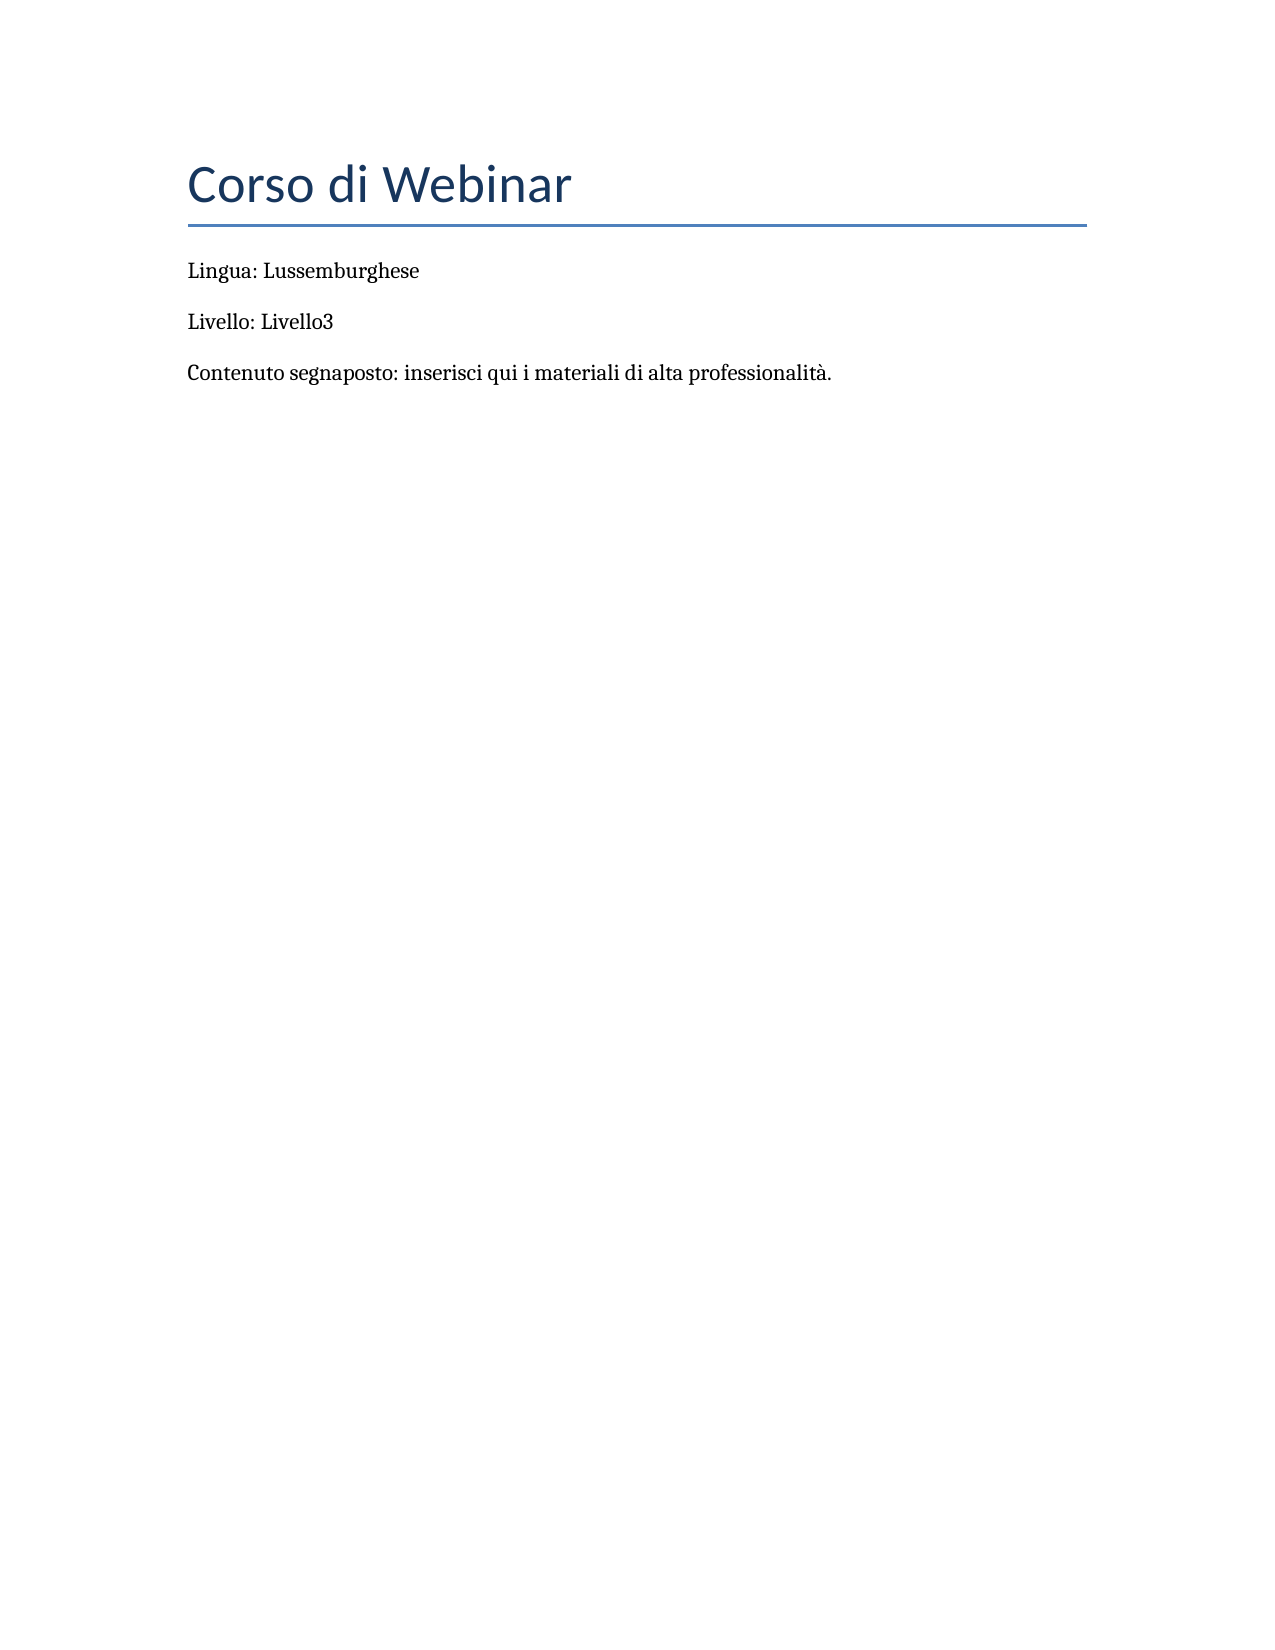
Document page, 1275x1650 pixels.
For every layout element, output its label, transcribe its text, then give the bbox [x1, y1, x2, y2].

text Contenuto segnaposto: inserisci qui i materiali di alta professionalità. [187, 360, 1087, 386]
title Corso di Webinar [187, 150, 1087, 227]
text Lingua: Lussemburghese [187, 258, 1087, 284]
text Livello: Livello3 [187, 309, 1087, 335]
